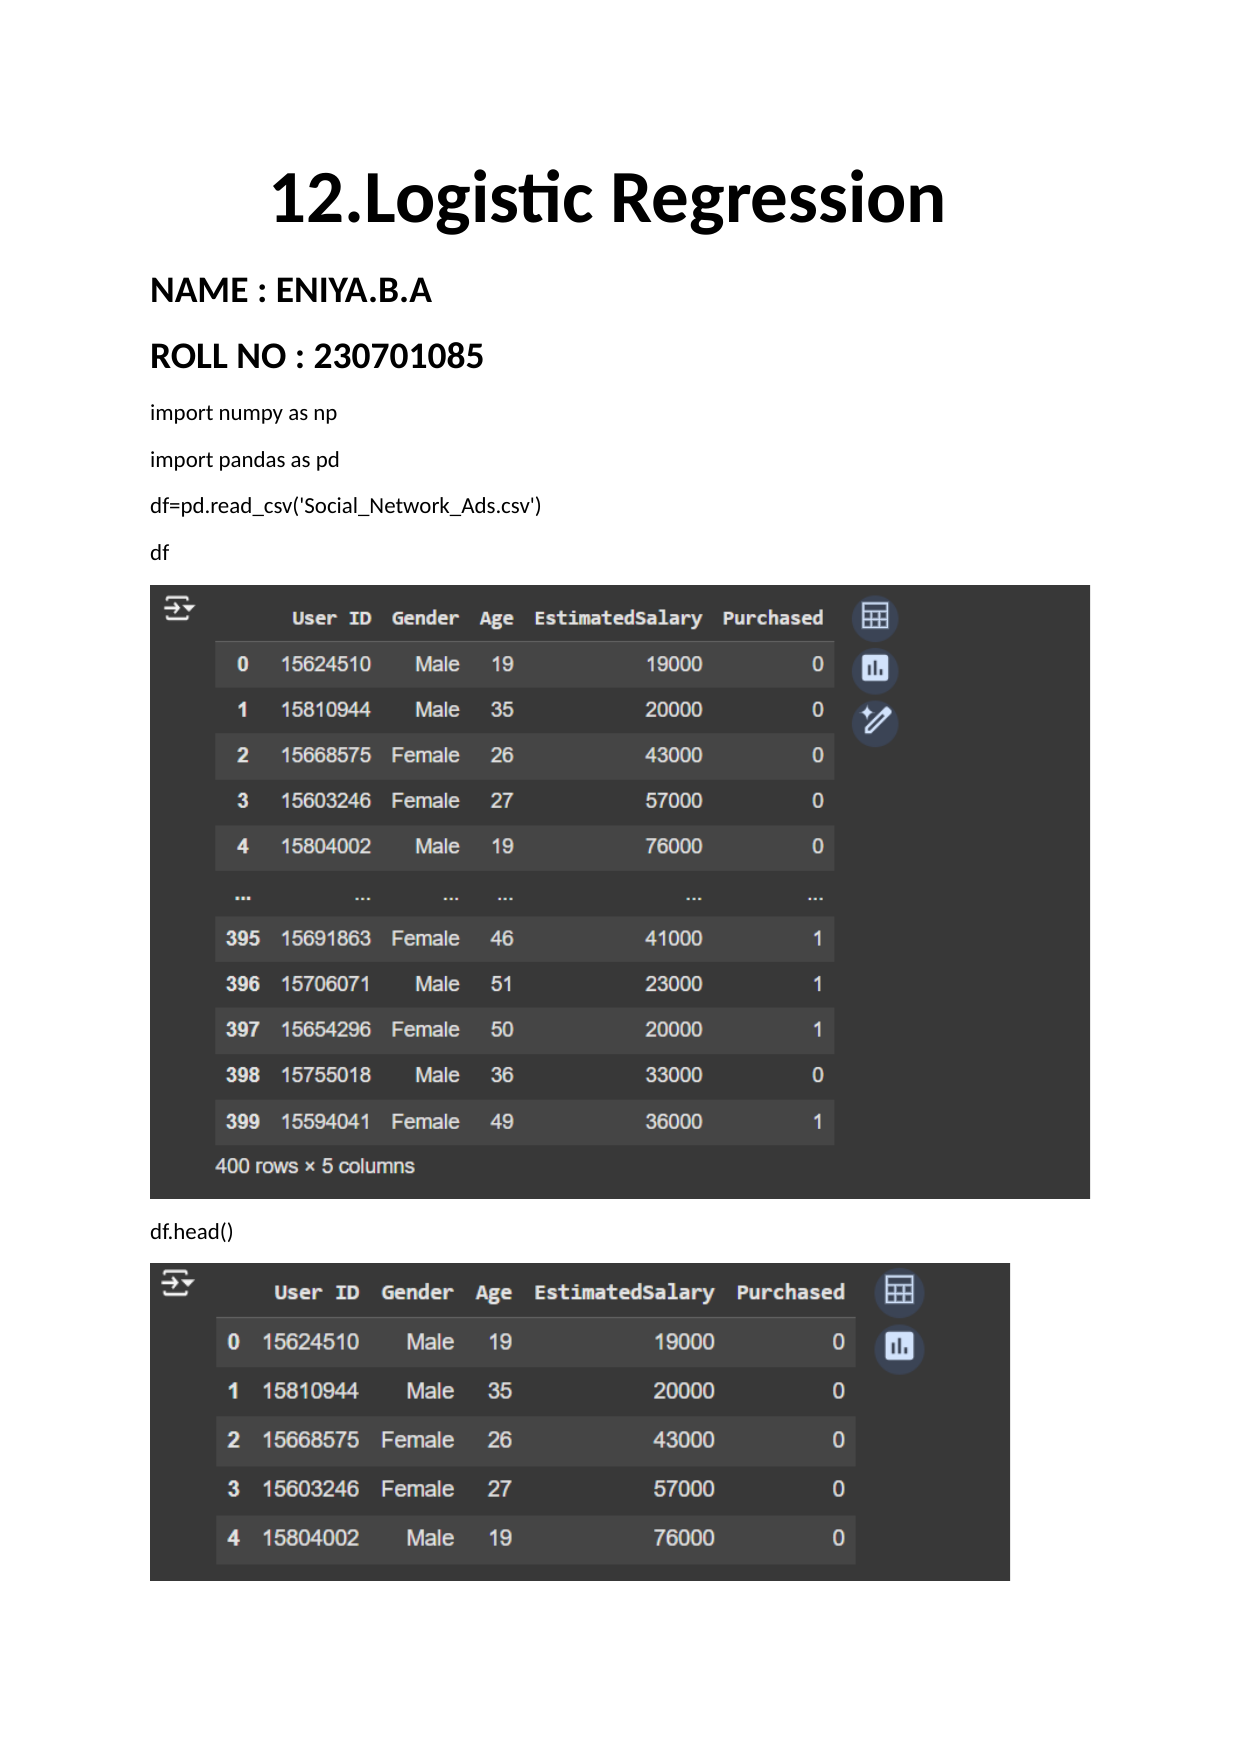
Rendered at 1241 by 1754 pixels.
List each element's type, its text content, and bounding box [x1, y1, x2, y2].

text df=pd.read_csv('Social_Network_Ads.csv') [150, 492, 1090, 519]
picture [150, 585, 1091, 1199]
text 12.Logistic Regression [150, 150, 1090, 242]
text df.head() [150, 1217, 1090, 1245]
text NAME : ENIYA.B.A [150, 266, 1090, 311]
text import pandas as pd [150, 445, 1090, 473]
text import numpy as np [150, 398, 1090, 426]
text ROLL NO : 230701085 [150, 332, 1090, 377]
picture [150, 1263, 1011, 1581]
text df [150, 538, 1090, 566]
